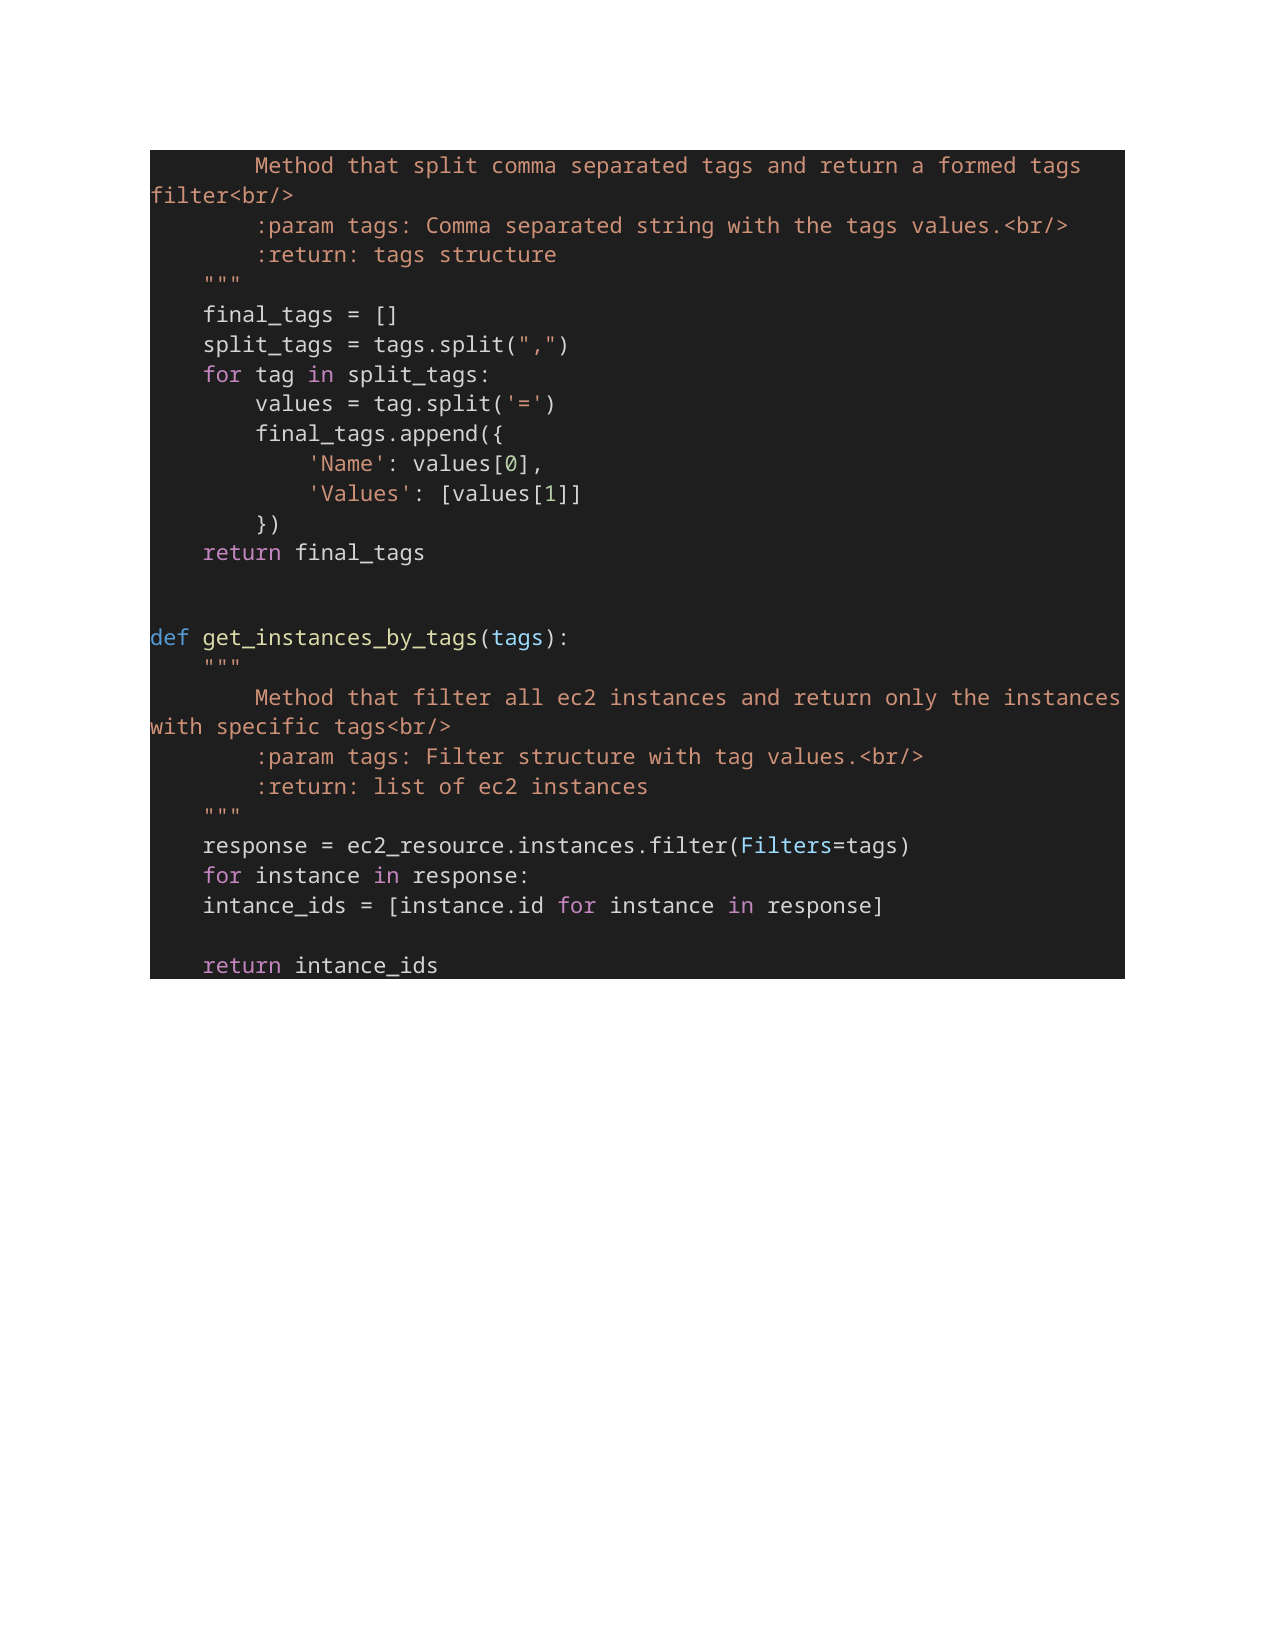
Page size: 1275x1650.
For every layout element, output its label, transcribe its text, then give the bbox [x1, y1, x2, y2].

text 'Values': [values[1]] [150, 478, 1125, 507]
text final_tags = [] [150, 299, 1125, 329]
text """ [150, 801, 1125, 830]
text }) [150, 507, 1125, 537]
text return intance_ids [150, 949, 1125, 979]
text split_tags = tags.split(",") [150, 329, 1125, 358]
text response = ec2_resource.instances.filter(Filters=tags) [150, 830, 1125, 860]
text values = tag.split('=') [150, 388, 1125, 418]
text :param tags: Comma separated string with the tags values.<br/> [150, 209, 1125, 239]
text :return: list of ec2 instances [150, 771, 1125, 801]
text for tag in split_tags: [150, 358, 1125, 388]
text def get_instances_by_tags(tags): [150, 622, 1125, 652]
text :param tags: Filter structure with tag values.<br/> [150, 741, 1125, 771]
text Method that filter all ec2 instances and return only the instances with specific tags<br/> [150, 681, 1125, 741]
text 'Name': values[0], [150, 448, 1125, 478]
text return final_tags [150, 537, 1125, 567]
text for instance in response: [150, 860, 1125, 890]
text """ [150, 269, 1125, 299]
text final_tags.append({ [150, 418, 1125, 448]
text Method that split comma separated tags and return a formed tags filter<br/> [150, 150, 1125, 209]
text :return: tags structure [150, 239, 1125, 269]
text intance_ids = [instance.id for instance in response] [150, 890, 1125, 920]
text """ [150, 652, 1125, 681]
